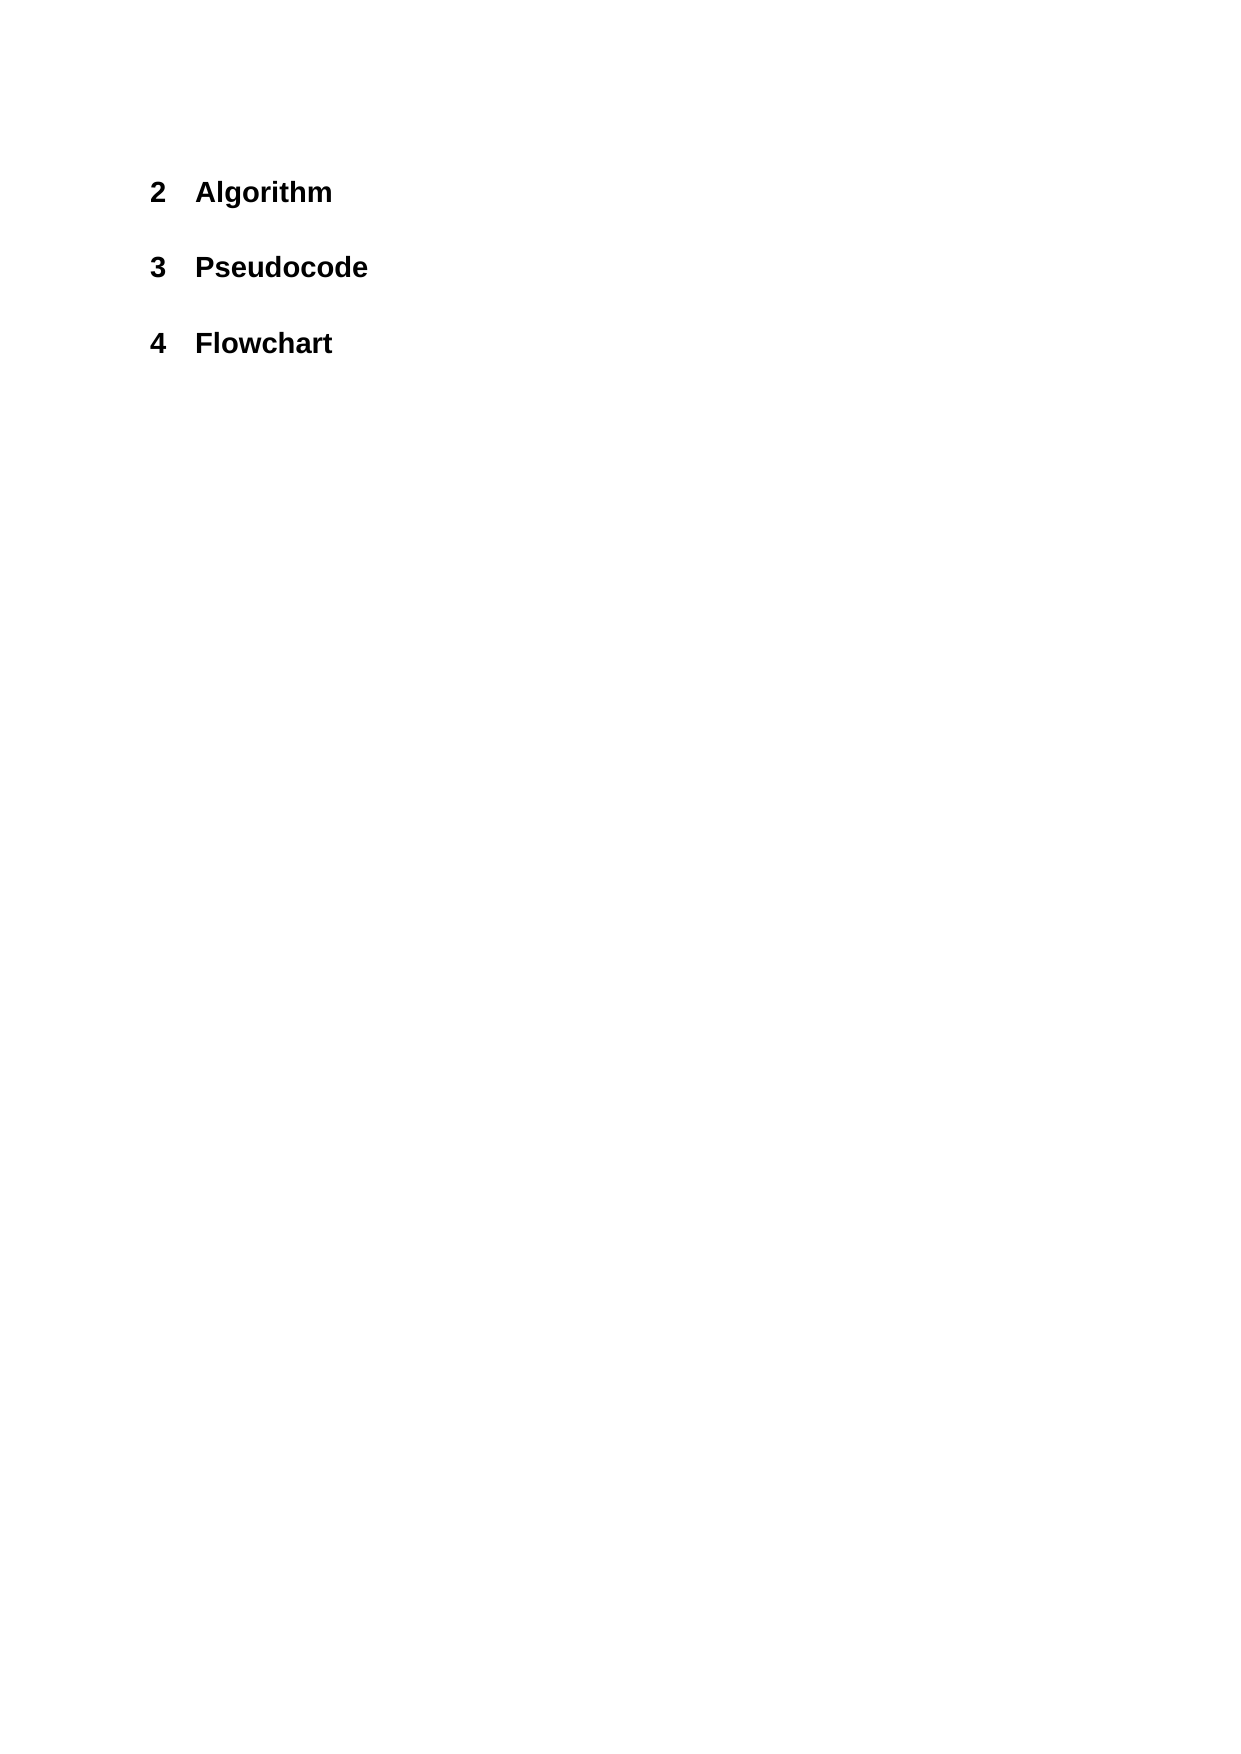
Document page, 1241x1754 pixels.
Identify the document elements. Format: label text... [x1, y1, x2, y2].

subtitle Algorithm [150, 175, 1090, 208]
subtitle Pseudocode [150, 250, 1090, 284]
subtitle Flowchart [150, 326, 1090, 359]
